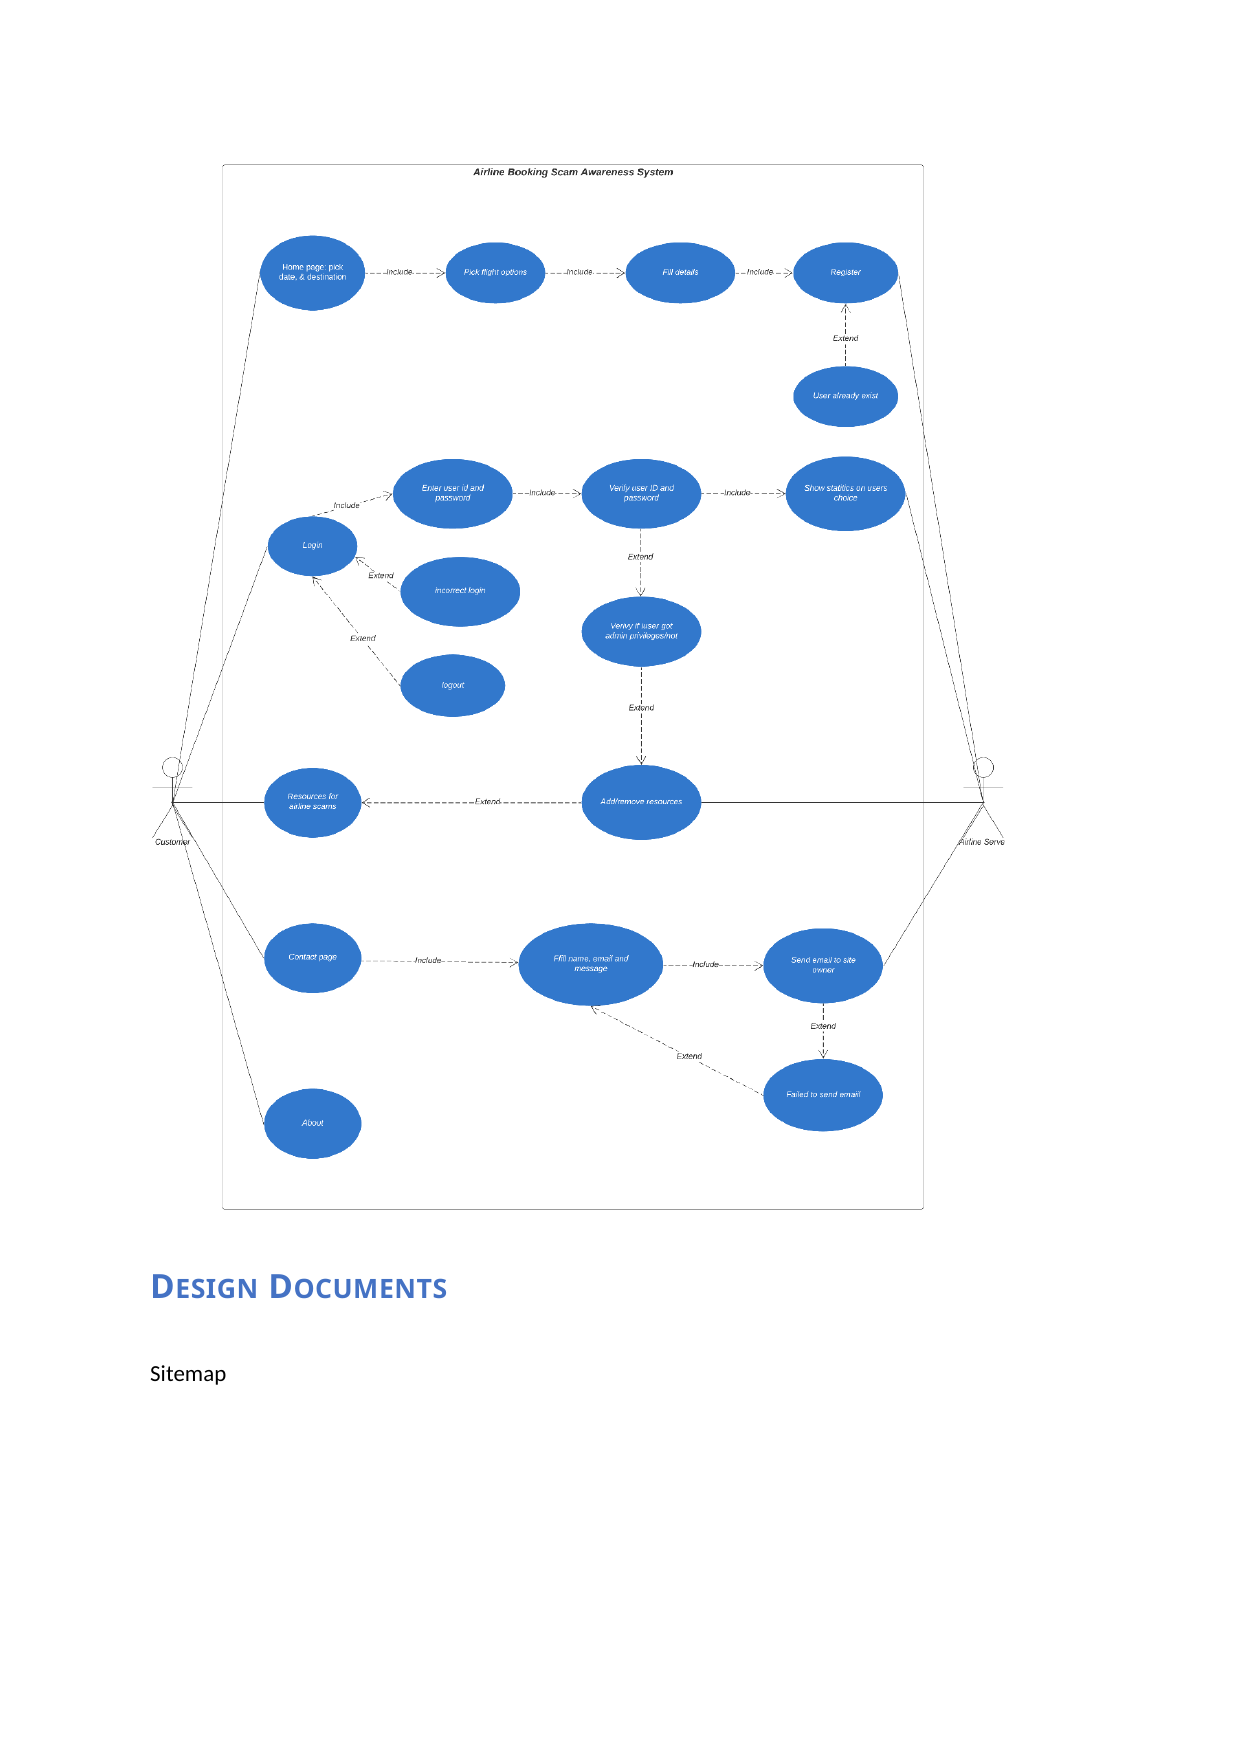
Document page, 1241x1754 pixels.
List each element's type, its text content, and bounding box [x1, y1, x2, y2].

text Sitemap [150, 1359, 1090, 1387]
picture [150, 150, 1005, 1234]
subtitle Design Documents [150, 1263, 1090, 1308]
